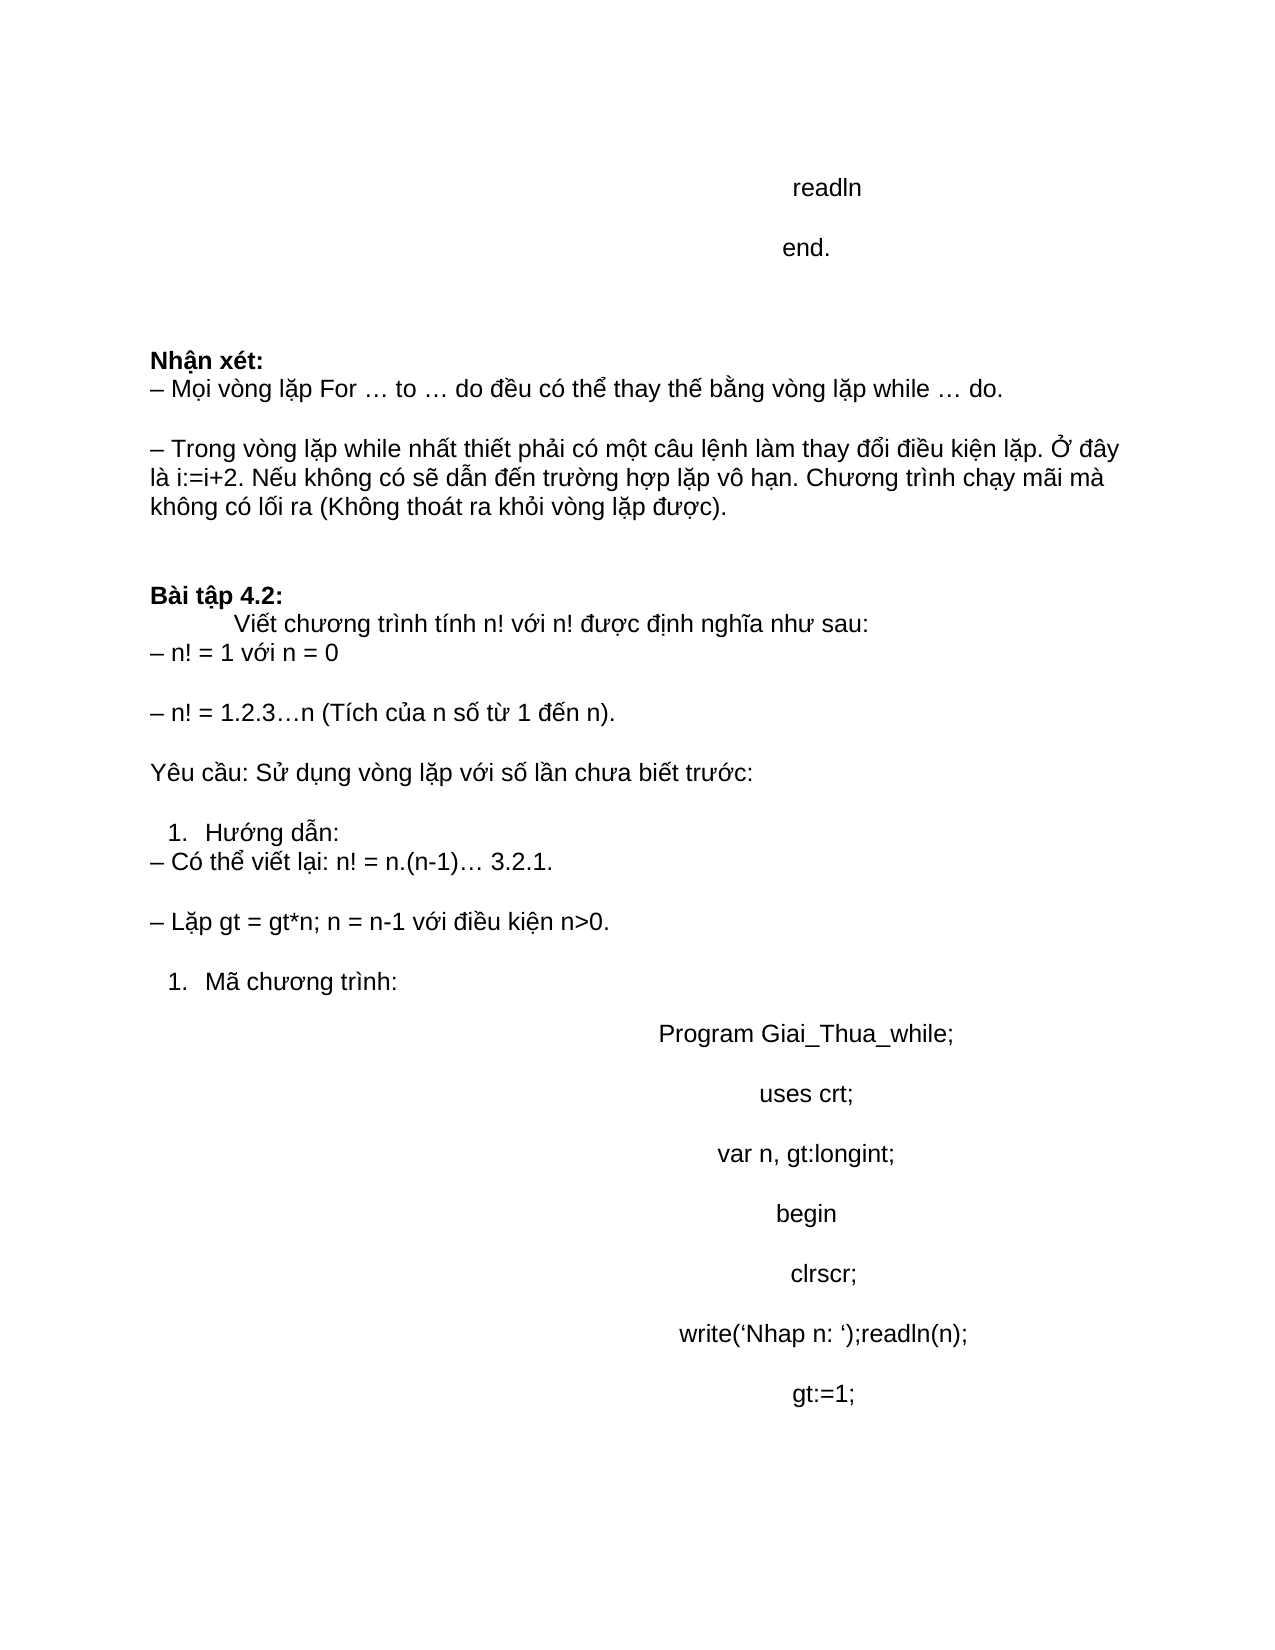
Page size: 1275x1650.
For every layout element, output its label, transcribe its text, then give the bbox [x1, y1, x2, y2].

list Hướng dẫn: [167, 818, 1125, 847]
text Bài tập 4.2: [150, 581, 1125, 609]
text – n! = 1 với n = 0 [150, 638, 1125, 667]
text – Có thể viết lại: n! = n.(n-1)… 3.2.1. [150, 847, 1125, 876]
list Mã chương trình: [167, 967, 1125, 996]
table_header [150, 996, 1275, 1462]
text – Lặp gt = gt*n; n = n-1 với điều kiện n>0. [150, 907, 1125, 936]
text Viết chương trình tính n! với n! được định nghĩa như sau: [150, 609, 1125, 638]
text – n! = 1.2.3…n (Tích của n số từ 1 đến n). [150, 698, 1125, 727]
text – Mọi vòng lặp For … to … do đều có thể thay thế bằng vòng lặp while … do. [150, 374, 1125, 403]
text Nhận xét: [150, 346, 1125, 374]
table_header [150, 150, 1275, 346]
text – Trong vòng lặp while nhất thiết phải có một câu lệnh làm thay đổi điều kiện lặp. Ở đây là i:=i+2. Nếu không có sẽ dẫn đến trường hợp lặp vô hạn. Chương trình chạy mãi mà không có lối ra (Không thoát ra khỏi vòng lặp được). [150, 434, 1125, 521]
text Yêu cầu: Sử dụng vòng lặp với số lần chưa biết trước: [150, 758, 1125, 787]
